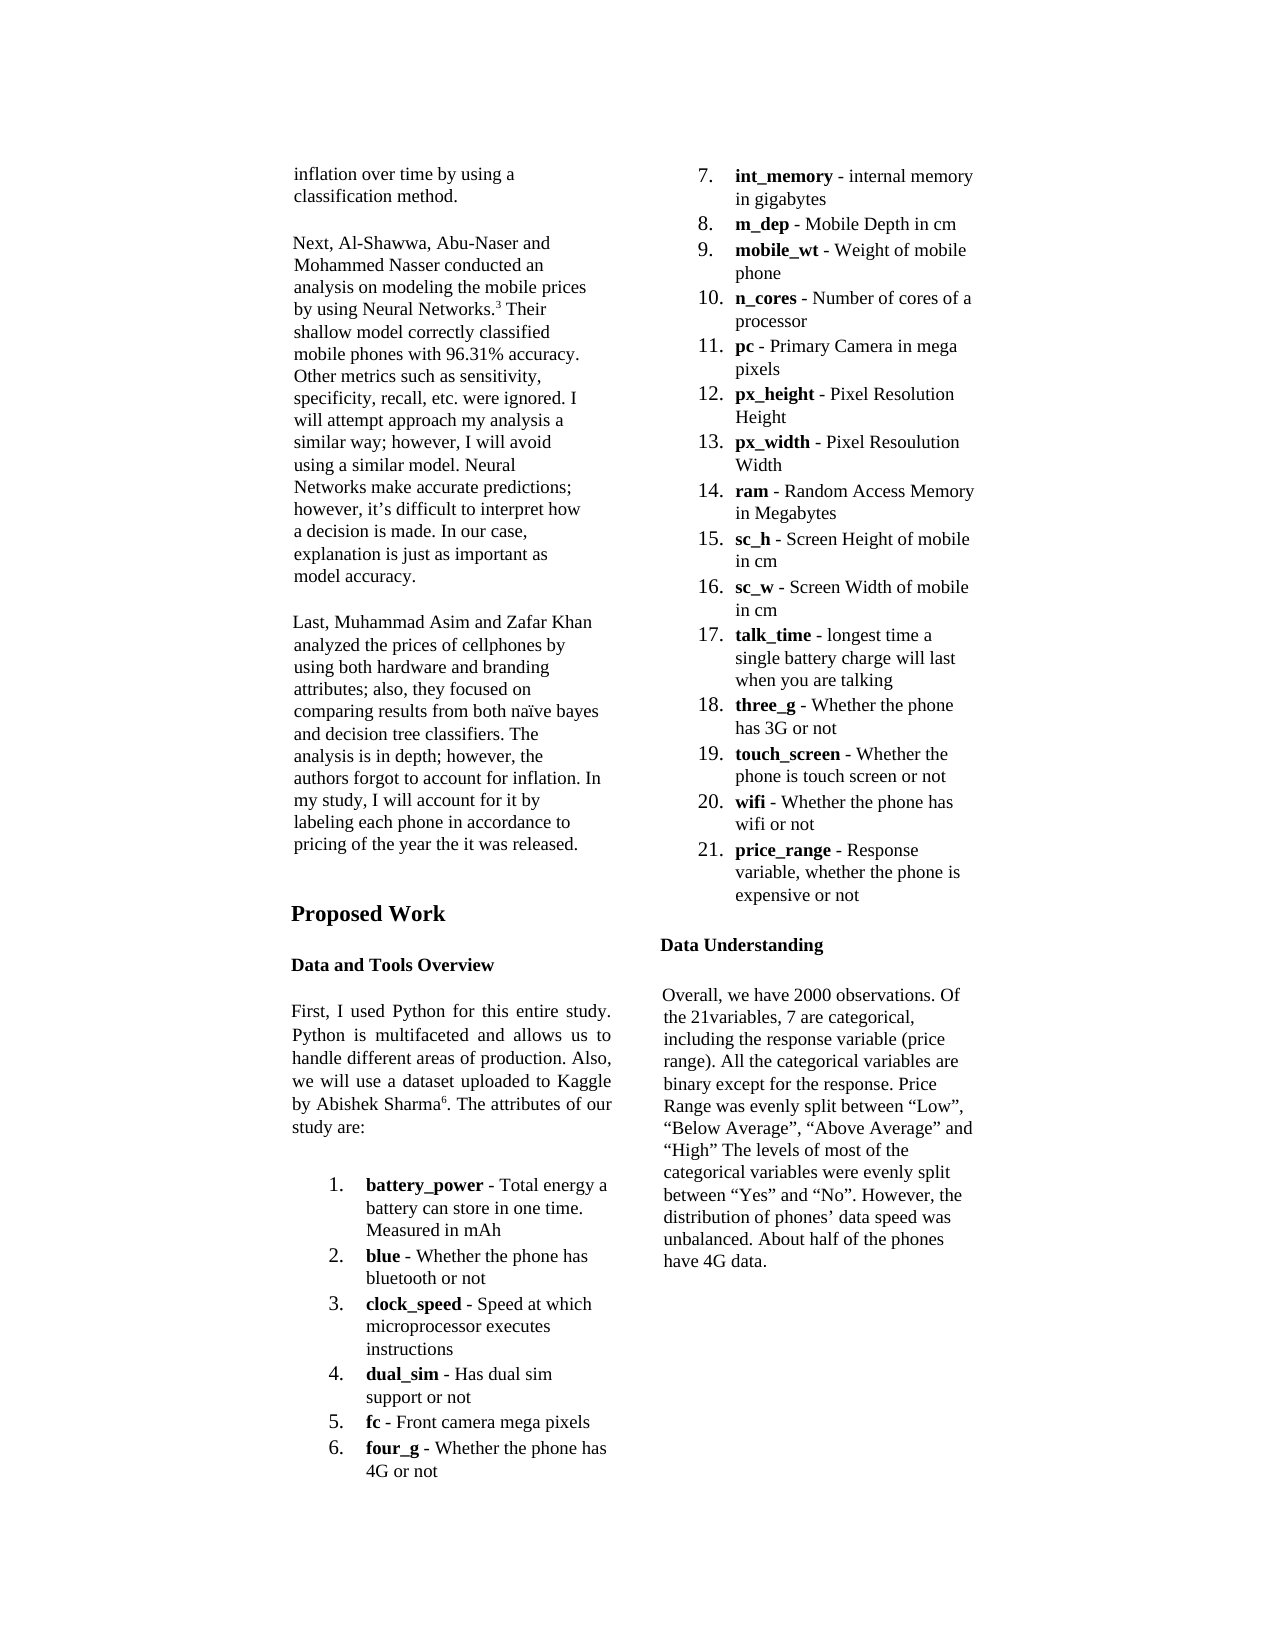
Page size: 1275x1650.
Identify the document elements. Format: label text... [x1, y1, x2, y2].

list four_g - Whether the phone has 4G or not [328, 1435, 612, 1481]
list three_g - Whether the phone has 3G or not [698, 692, 981, 738]
list m_dep - Mobile Depth in cm [698, 211, 981, 235]
list sc_w - Screen Width of mobile in cm [698, 574, 981, 620]
list pc - Primary Camera in mega pixels [698, 333, 981, 379]
list dual_sim - Has dual sim support or not [328, 1361, 612, 1407]
list fc - Front camera mega pixels [328, 1409, 612, 1433]
list px_height - Pixel Resolution Height [698, 381, 981, 428]
text Overall, we have 2000 observations. Of the 21variables, 7 are categorical, including the response variable (price range). All the categorical variables are binary except for the response. Price Range was evenly split between “Low”, “Below Average”, “Above Average” and “High” The levels of most of the categorical variables were evenly split between “Yes” and “No”. However, the distribution of phones’ data speed was unbalanced. About half of the phones have 4G data. [662, 984, 982, 1272]
list ram - Random Access Memory in Megabytes [698, 478, 981, 524]
list clock_speed - Speed at which microprocessor executes instructions [328, 1291, 612, 1359]
list battery_power - Total energy a battery can store in one time. Measured in mAh [328, 1172, 612, 1241]
list price_range - Response variable, whether the phone is expensive or not [698, 837, 981, 905]
subtitle Proposed Work [291, 900, 610, 926]
list wifi - Whether the phone has wifi or not [698, 788, 981, 835]
list mobile_wt - Weight of mobile phone [698, 237, 981, 283]
list px_width - Pixel Resoulution Width [698, 429, 981, 476]
text Last, Muhammad Asim and Zafar Khan analyzed the prices of cellphones by using both hardware and branding attributes; also, they focused on comparing results from both naïve bayes and decision tree classifiers. The analysis is in depth; however, the authors forgot to account for inflation. In my study, I will account for it by labeling each phone in accordance to pricing of the year the it was released. [292, 611, 603, 855]
list n_cores - Number of cores of a processor [698, 285, 981, 331]
list blue - Whether the phone has bluetooth or not [328, 1242, 612, 1289]
subtitle Data Understanding [660, 934, 980, 955]
list sc_h - Screen Height of mobile in cm [698, 526, 981, 572]
text Next, Al-Shawwa, Abu-Naser and Mohammed Nasser conducted an analysis on modeling the mobile prices by using Neural Networks.3 Their shallow model correctly classified mobile phones with 96.31% accuracy. Other metrics such as sensitivity, specificity, recall, etc. were ignored. I will attempt approach my analysis a similar way; however, I will avoid using a similar model. Neural Networks make accurate predictions; however, it’s difficult to interpret how a decision is made. In our case, explanation is just as important as model accuracy. [292, 232, 587, 586]
list talk_time - longest time a single battery charge will last when you are talking [698, 622, 981, 690]
text First, I used Python for this entire study. Python is multifaceted and allows us to handle different areas of production. Also, we will use a dataset uploaded to Kaggle by Abishek Sharma6. The attributes of our study are: [291, 1000, 612, 1138]
list touch_screen - Whether the phone is touch screen or not [698, 740, 981, 787]
subtitle Data and Tools Overview [291, 953, 610, 975]
list int_memory - internal memory in gigabytes [698, 163, 981, 209]
